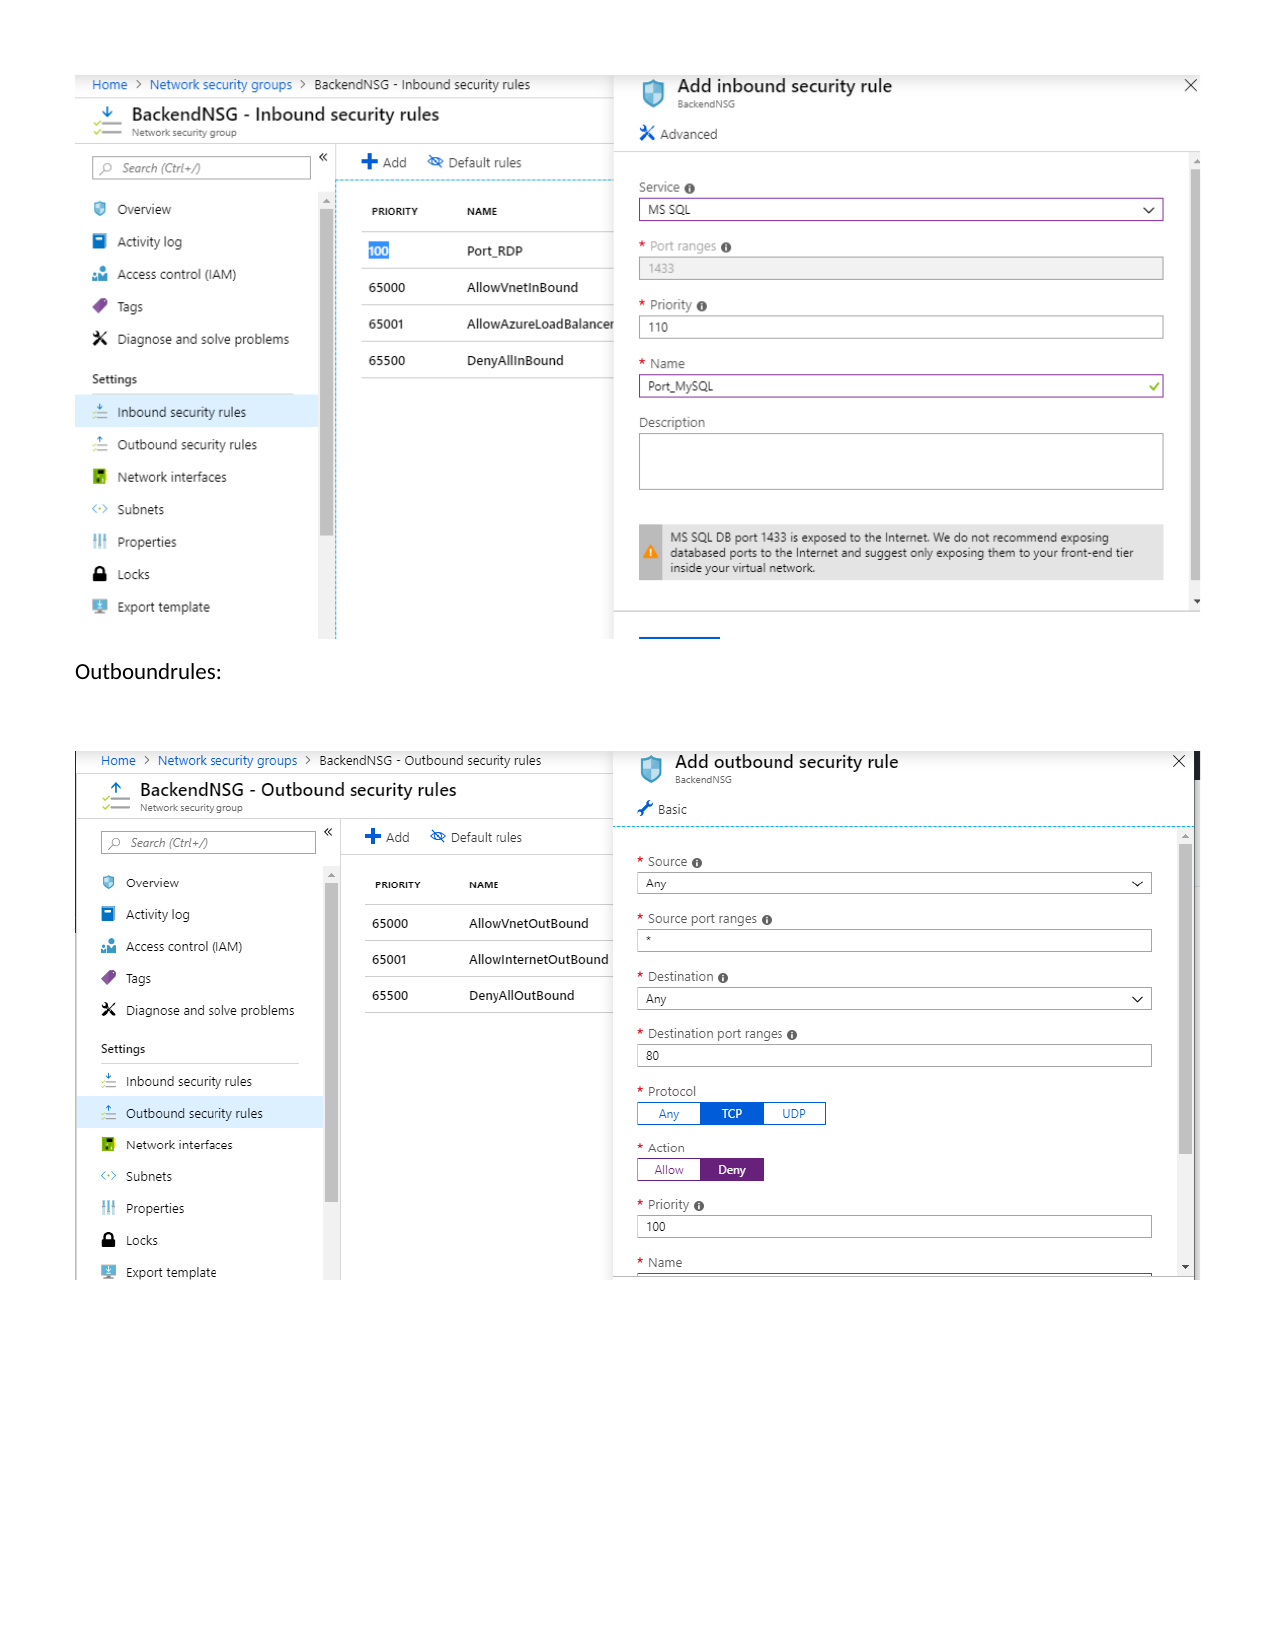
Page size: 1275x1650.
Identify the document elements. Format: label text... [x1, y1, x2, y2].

picture [75, 751, 1200, 1280]
text Outboundrules: [75, 657, 1200, 685]
picture [75, 75, 1200, 639]
